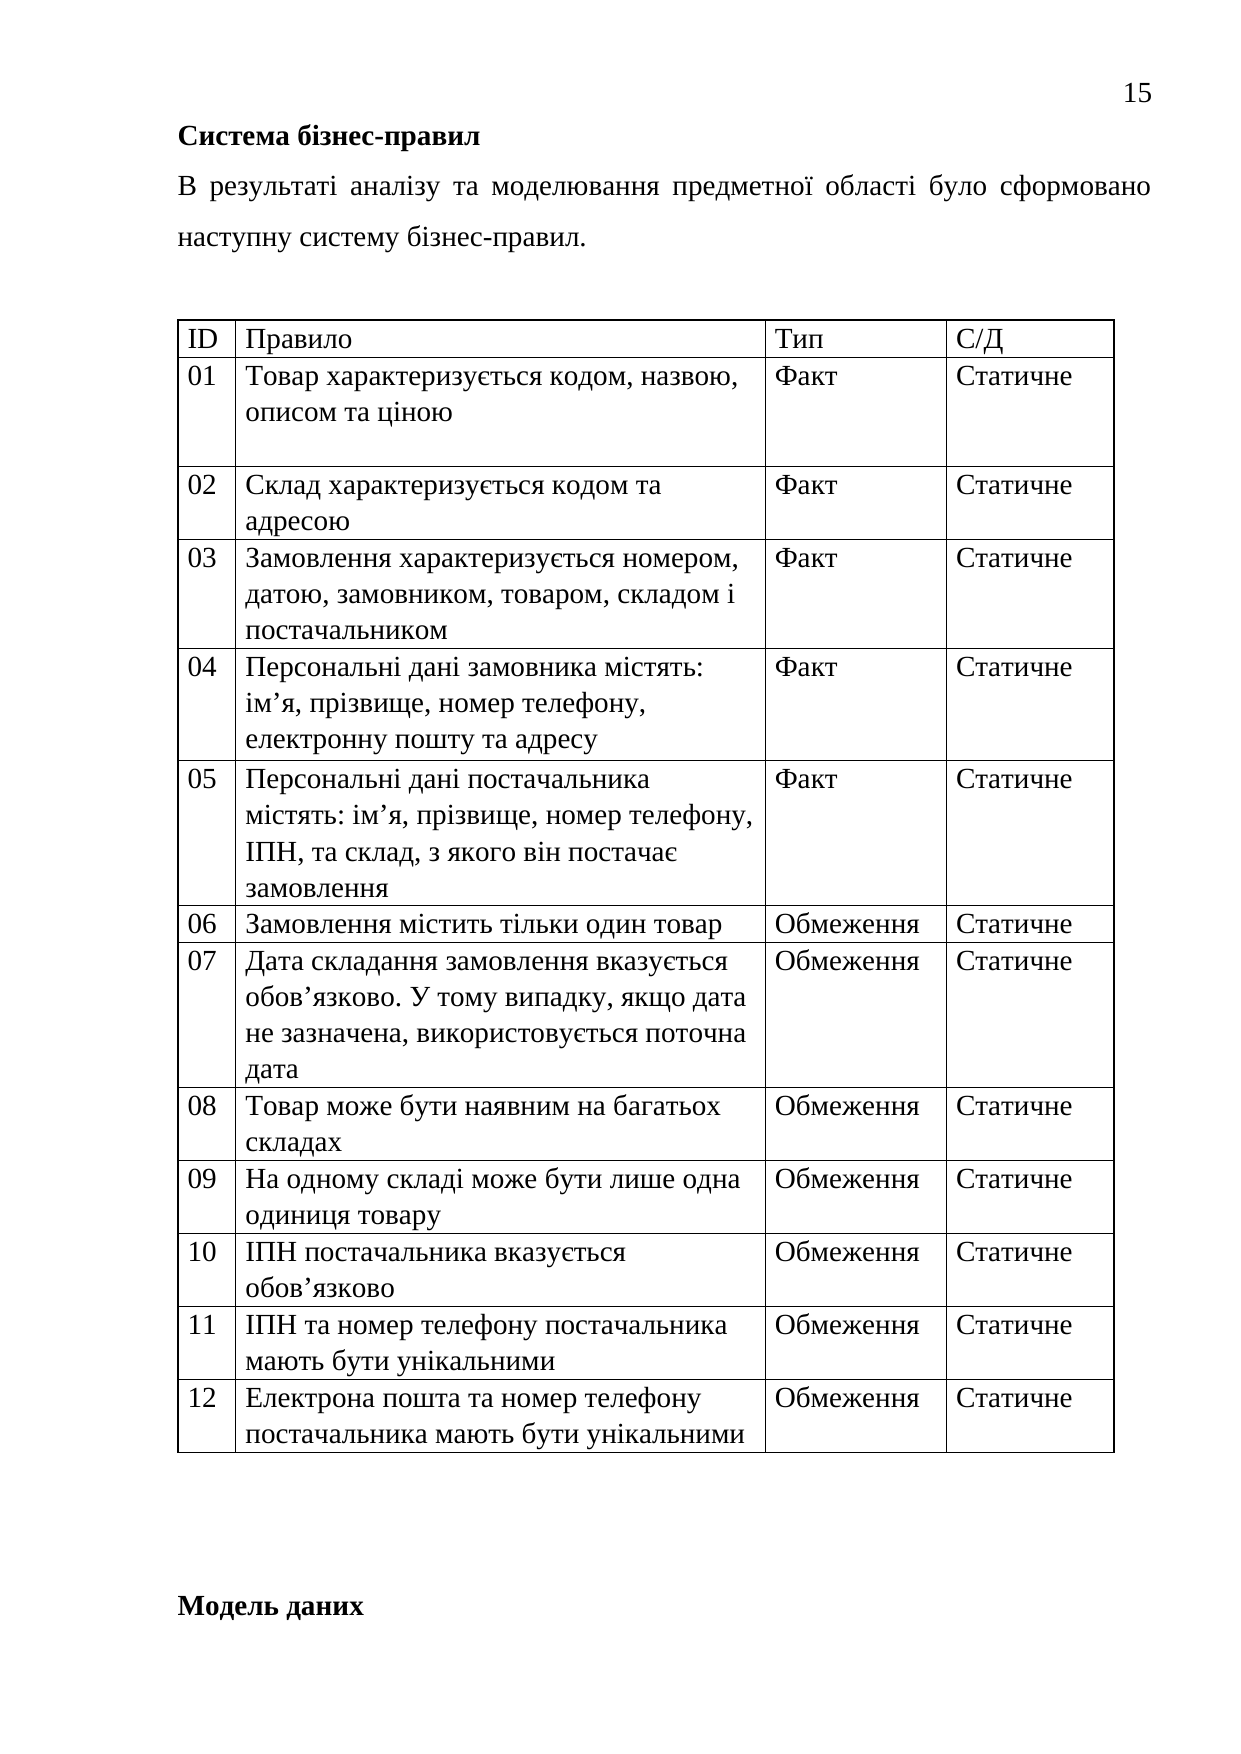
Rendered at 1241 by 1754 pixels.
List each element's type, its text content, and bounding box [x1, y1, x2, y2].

subtitle Система бізнес-правил [177, 118, 1152, 152]
table_cell 01 [179, 358, 235, 466]
table_header Правило [236, 321, 765, 357]
table_cell Замовлення характеризується номером, датою, замовником, товаром, складом і постачальником [236, 540, 765, 648]
table_cell Обмеження [766, 943, 946, 1087]
table_cell 04 [179, 649, 235, 760]
table_header Тип [766, 321, 946, 357]
table_cell 03 [179, 540, 235, 648]
table_cell Статичне [947, 467, 1113, 539]
table_cell Факт [766, 761, 946, 905]
table_cell 09 [179, 1161, 235, 1233]
table_cell 10 [179, 1234, 235, 1306]
table_cell 05 [179, 761, 235, 905]
table_cell Статичне [947, 1161, 1113, 1233]
table_cell Товар може бути наявним на багатьох складах [236, 1088, 765, 1160]
table_cell Товар характеризується кодом, назвою, описом та ціною [236, 358, 765, 466]
table_cell Факт [766, 649, 946, 760]
table_cell Статичне [947, 1088, 1113, 1160]
table_cell На одному складі може бути лише одна одиниця товару [236, 1161, 765, 1233]
table_cell 02 [179, 467, 235, 539]
table_cell Факт [766, 467, 946, 539]
table_cell Статичне [947, 943, 1113, 1087]
table_cell Обмеження [766, 1161, 946, 1233]
table_cell Обмеження [766, 1088, 946, 1160]
table_cell 06 [179, 906, 235, 942]
table_cell Обмеження [766, 1234, 946, 1306]
table_header ID [179, 321, 235, 357]
table_cell Склад характеризується кодом та адресою [236, 467, 765, 539]
table_cell Статичне [947, 1380, 1113, 1452]
table_header С/Д [947, 321, 1113, 357]
table_cell Електрона пошта та номер телефону постачальника мають бути унікальними [236, 1380, 765, 1452]
table_cell Обмеження [766, 1380, 946, 1452]
table_cell Факт [766, 540, 946, 648]
table_cell ІПН постачальника вказується обов’язково [236, 1234, 765, 1306]
table_cell 08 [179, 1088, 235, 1160]
table_cell Статичне [947, 1307, 1113, 1379]
table_cell Дата складання замовлення вказується обов’язково. У тому випадку, якщо дата не зазначена, використовується поточна дата [236, 943, 765, 1087]
table_cell 07 [179, 943, 235, 1087]
table_cell Статичне [947, 1234, 1113, 1306]
table_cell Статичне [947, 540, 1113, 648]
table_cell ІПН та номер телефону постачальника мають бути унікальними [236, 1307, 765, 1379]
table_cell Персональні дані постачальника містять: ім’я, прізвище, номер телефону, ІПН, та склад, з якого він постачає замовлення [236, 761, 765, 905]
table_cell Статичне [947, 358, 1113, 466]
text Модель даних [177, 1588, 1152, 1621]
table_cell 12 [179, 1380, 235, 1452]
table_cell Персональні дані замовника містять: ім’я, прізвище, номер телефону, електронну пошту та адресу [236, 649, 765, 760]
table_cell Факт [766, 358, 946, 466]
table_cell Обмеження [766, 906, 946, 942]
table_cell Замовлення містить тільки один товар [236, 906, 765, 942]
table_cell 11 [179, 1307, 235, 1379]
table_cell Статичне [947, 906, 1113, 942]
table_cell Статичне [947, 649, 1113, 760]
table_cell Статичне [947, 761, 1113, 905]
table_cell Обмеження [766, 1307, 946, 1379]
text В результаті аналізу та моделювання предметної області було сформовано наступну систему бізнес-правил. [177, 168, 1152, 252]
